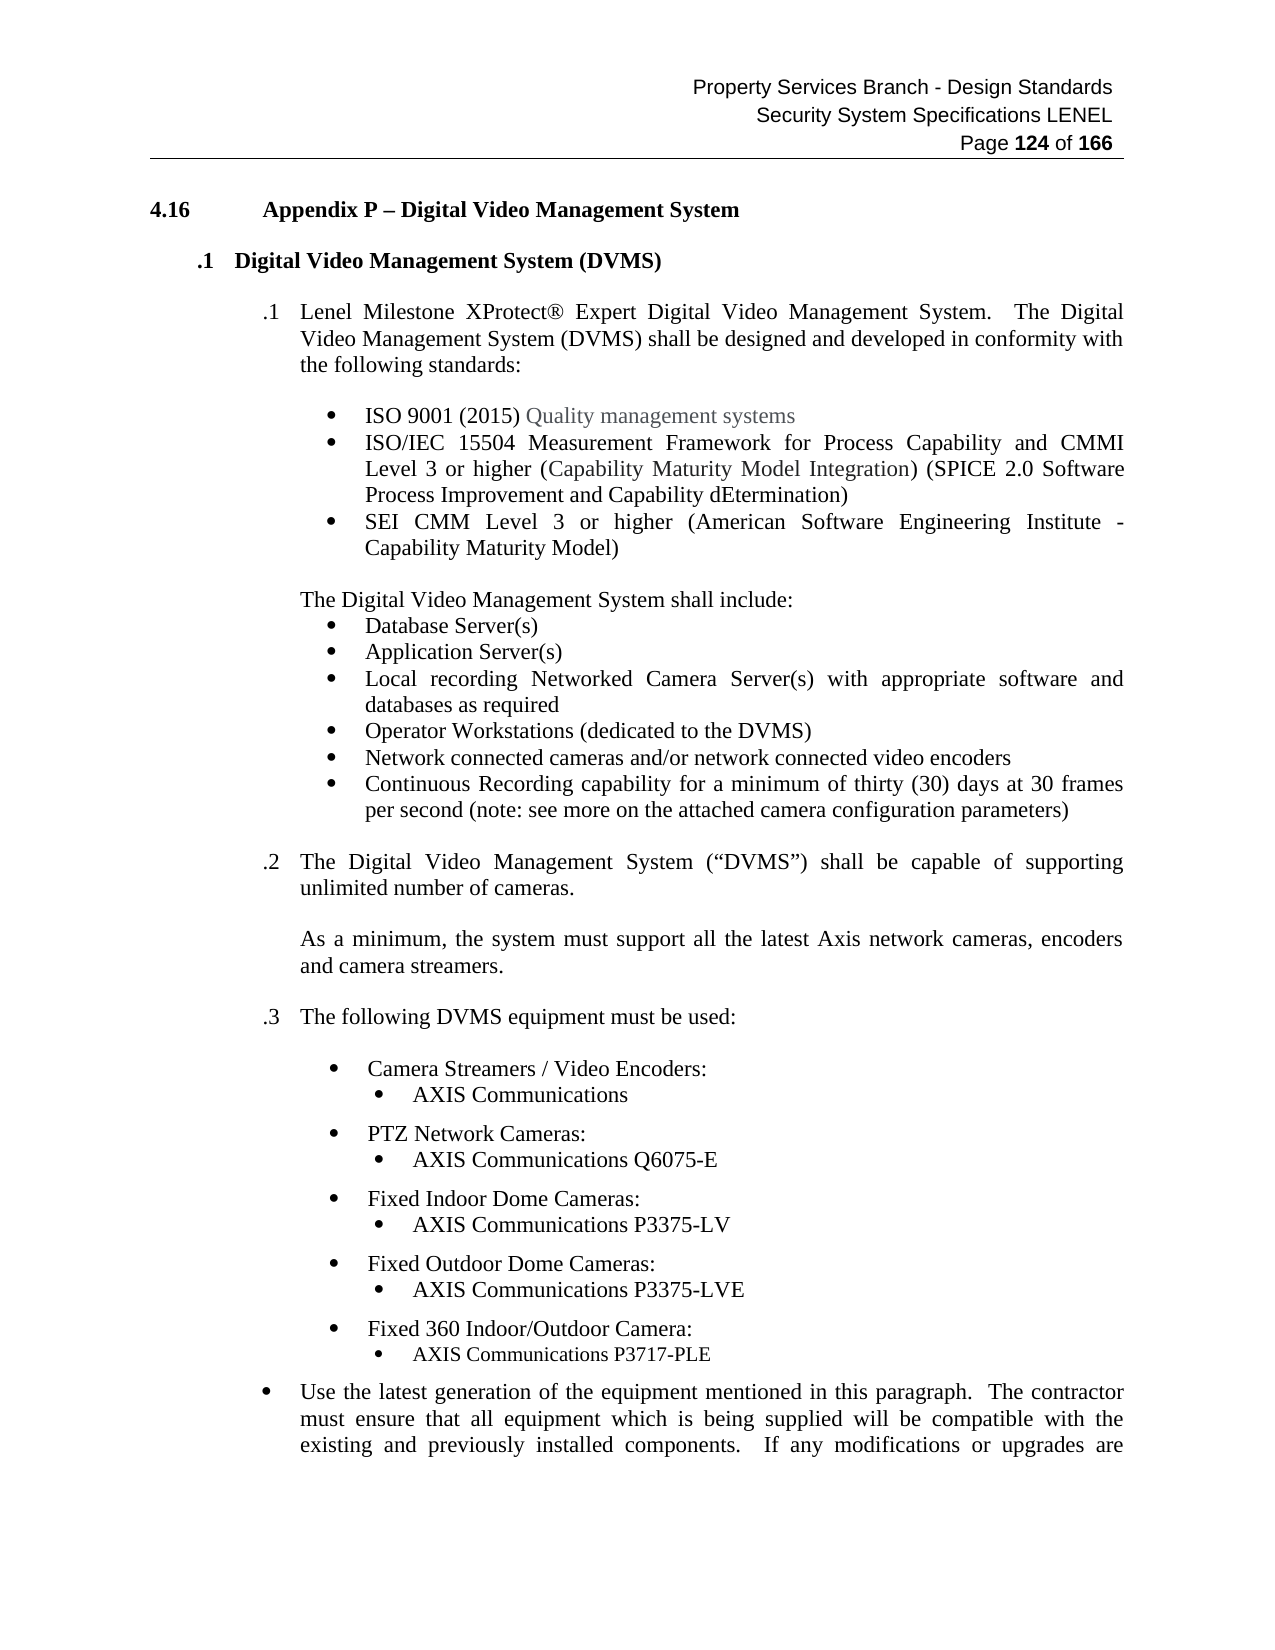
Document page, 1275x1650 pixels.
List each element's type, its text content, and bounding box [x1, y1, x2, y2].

list The Digital Video Management System (“DVMS”) shall be capable of supporting unlimited number of cameras. [262, 848, 1125, 901]
list Fixed Indoor Dome Cameras: [330, 1185, 1125, 1211]
list Camera Streamers / Video Encoders: [330, 1054, 1125, 1081]
list Continuous Recording capability for a minimum of thirty (30) days at 30 frames per second (note: see more on the attached camera configuration parameters) [327, 770, 1125, 823]
list Local recording Networked Camera Server(s) with appropriate software and databases as required [327, 665, 1125, 717]
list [262, 1378, 1125, 1457]
list AXIS Communications P3375-LV [375, 1211, 1125, 1238]
list Lenel Milestone XProtect® Expert Digital Video Management System. The Digital Video Management System (DVMS) shall be designed and developed in conformity with the following standards: [262, 298, 1125, 377]
list ISO/IEC 15504 Measurement Framework for Process Capability and CMMI Level 3 or higher (Capability Maturity Model Integration) (SPICE 2.0 Software Process Improvement and Capability dEtermination) [327, 429, 1125, 508]
list PTZ Network Cameras: [330, 1120, 1125, 1146]
list Database Server(s) [327, 612, 1125, 638]
text The Digital Video Management System shall include: [225, 586, 1125, 612]
list Application Server(s) [327, 638, 1125, 665]
list AXIS Communications P3375-LVE [375, 1277, 1125, 1303]
list Fixed 360 Indoor/Outdoor Camera: [330, 1315, 1125, 1342]
list Fixed Outdoor Dome Cameras: [330, 1250, 1125, 1277]
list AXIS Communications [375, 1081, 1125, 1107]
list AXIS Communications P3717-PLE [375, 1342, 1125, 1366]
list ISO 9001 (2015) Quality management systems [327, 402, 1125, 429]
list SEI CMM Level 3 or higher (American Software Engineering Institute - Capability Maturity Model) [327, 508, 1125, 561]
subtitle Appendix P – Digital Video Management System [150, 196, 1125, 222]
list AXIS Communications Q6075-E [375, 1146, 1125, 1172]
list Digital Video Management System (DVMS) [197, 247, 1125, 273]
list The following DVMS equipment must be used: [262, 1003, 1125, 1029]
list Network connected cameras and/or network connected video encoders [327, 744, 1125, 770]
text As a minimum, the system must support all the latest Axis network cameras, encoders and camera streamers. [300, 926, 1125, 978]
list Operator Workstations (dedicated to the DVMS) [327, 717, 1125, 744]
